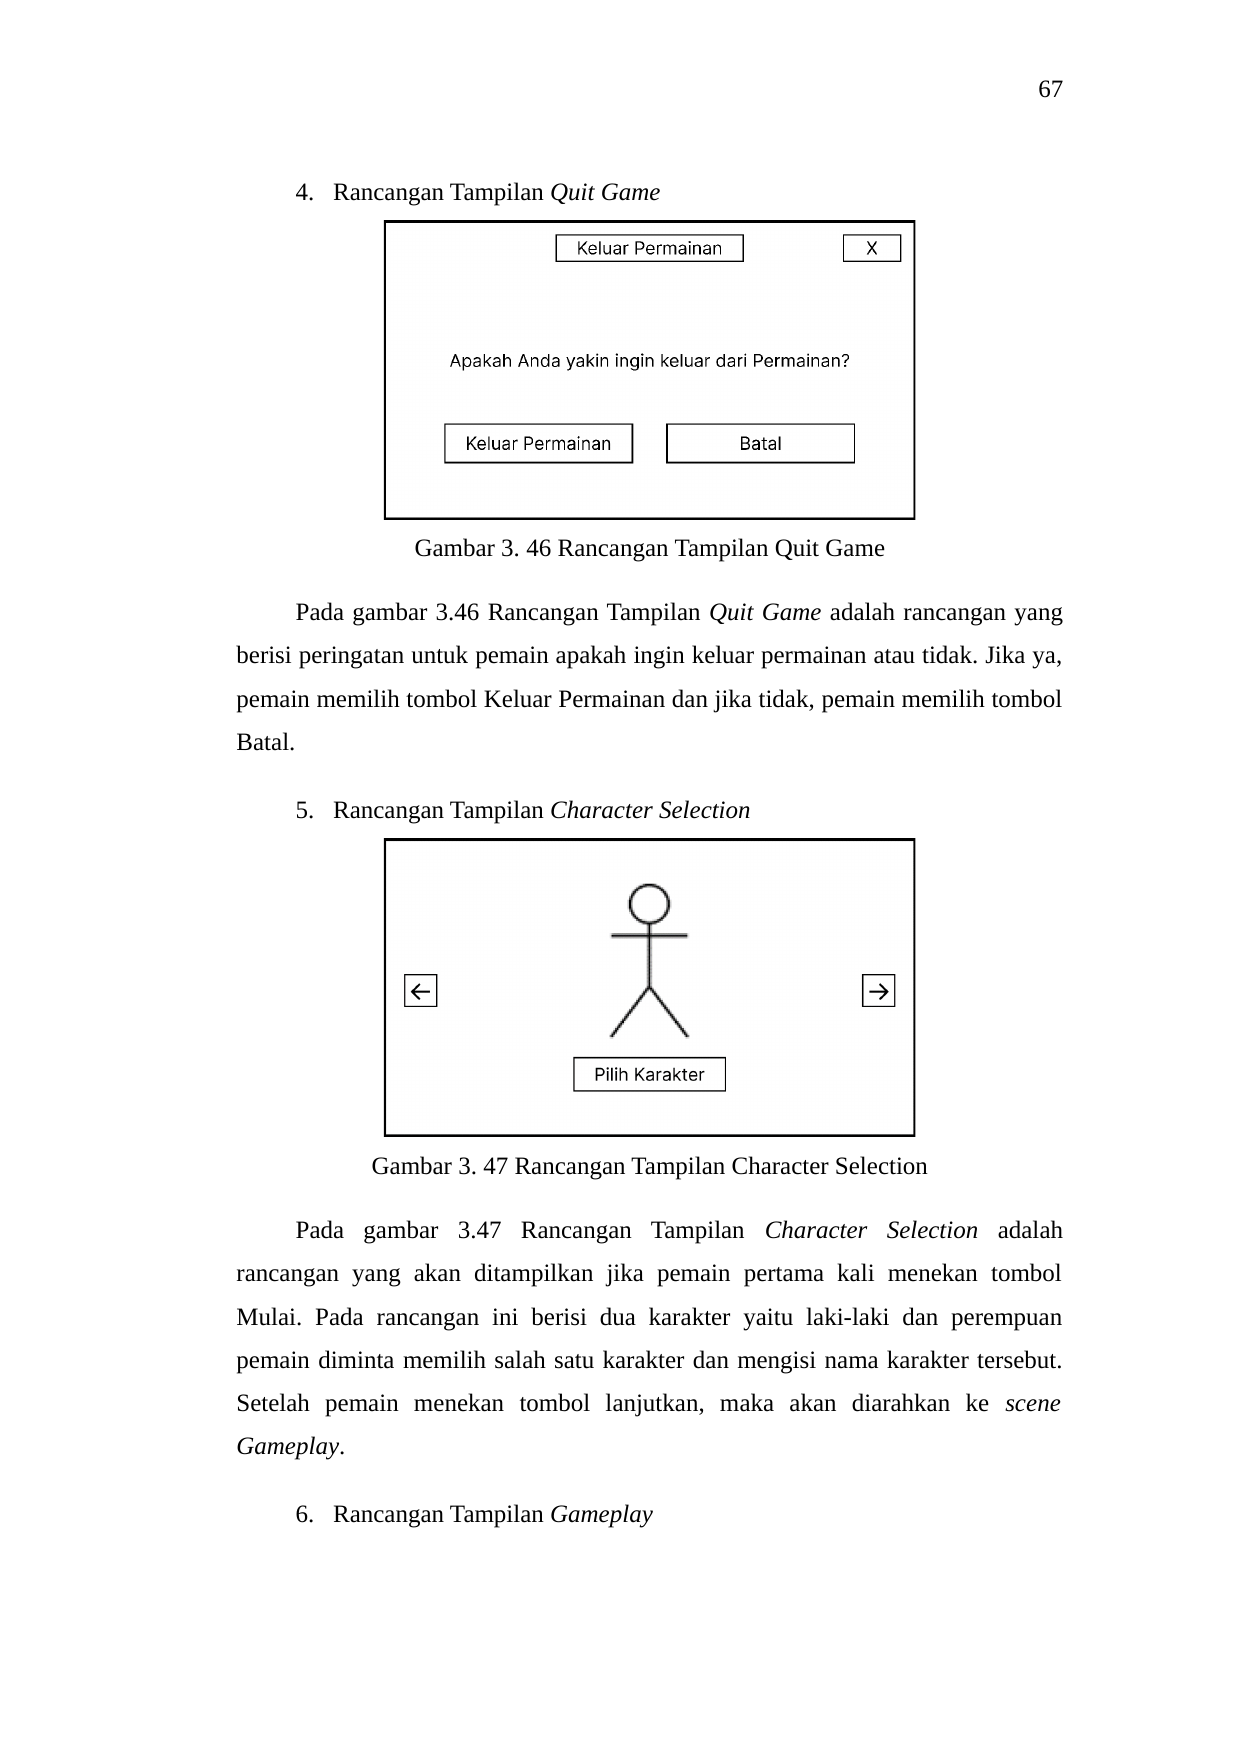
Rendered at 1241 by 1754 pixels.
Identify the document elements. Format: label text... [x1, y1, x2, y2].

text Pada gambar 3.46 Rancangan Tampilan Quit Game adalah rancangan yang berisi peringatan untuk pemain apakah ingin keluar permainan atau tidak. Jika ya, pemain memilih tombol Keluar Permainan dan jika tidak, pemain memilih tombol Batal. [236, 597, 1063, 756]
text Gambar 3. 47 Rancangan Tampilan Character Selection [236, 1151, 1063, 1180]
list Rancangan Tampilan Character Selection [295, 795, 1063, 824]
picture [383, 838, 916, 1137]
list Rancangan Tampilan Gameplay [295, 1499, 1063, 1528]
text Gambar 3. 46 Rancangan Tampilan Quit Game [236, 533, 1063, 562]
text Pada gambar 3.47 Rancangan Tampilan Character Selection adalah rancangan yang akan ditampilkan jika pemain pertama kali menekan tombol Mulai. Pada rancangan ini berisi dua karakter yaitu laki-laki dan perempuan pemain diminta memilih salah satu karakter dan mengisi nama karakter tersebut. Setelah pemain menekan tombol lanjutkan, maka akan diarahkan ke scene Gameplay. [236, 1215, 1063, 1460]
picture [383, 220, 916, 520]
list Rancangan Tampilan Quit Game [295, 177, 1063, 206]
